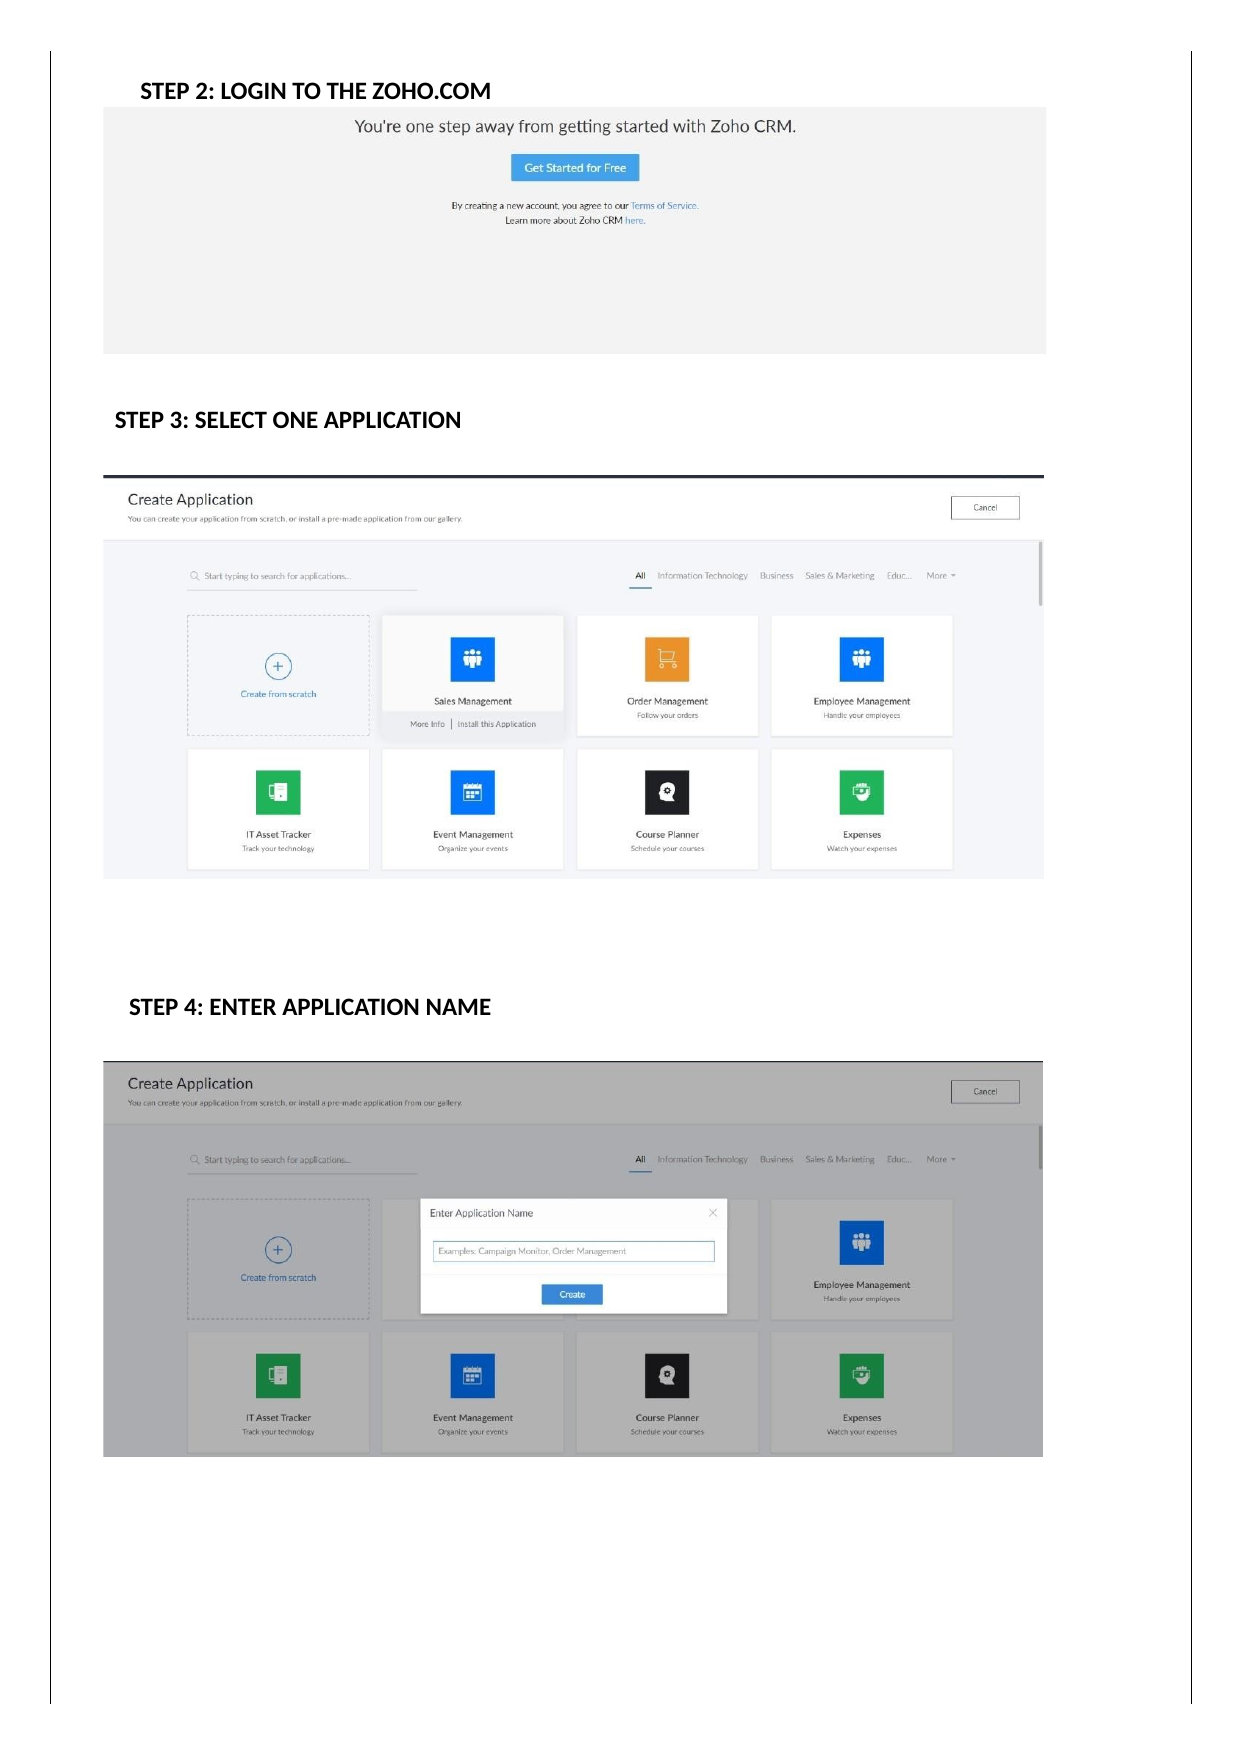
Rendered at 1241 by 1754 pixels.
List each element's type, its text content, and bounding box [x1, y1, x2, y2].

subtitle STEP 3: SELECT ONE APPLICATION [75, 404, 501, 435]
text STEP 2: LOGIN TO THE ZOHO.COM [75, 75, 491, 106]
picture [103, 1061, 1043, 1457]
picture [103, 475, 1044, 879]
text STEP 4: ENTER APPLICATION NAME [75, 991, 491, 1022]
picture [103, 107, 1047, 354]
